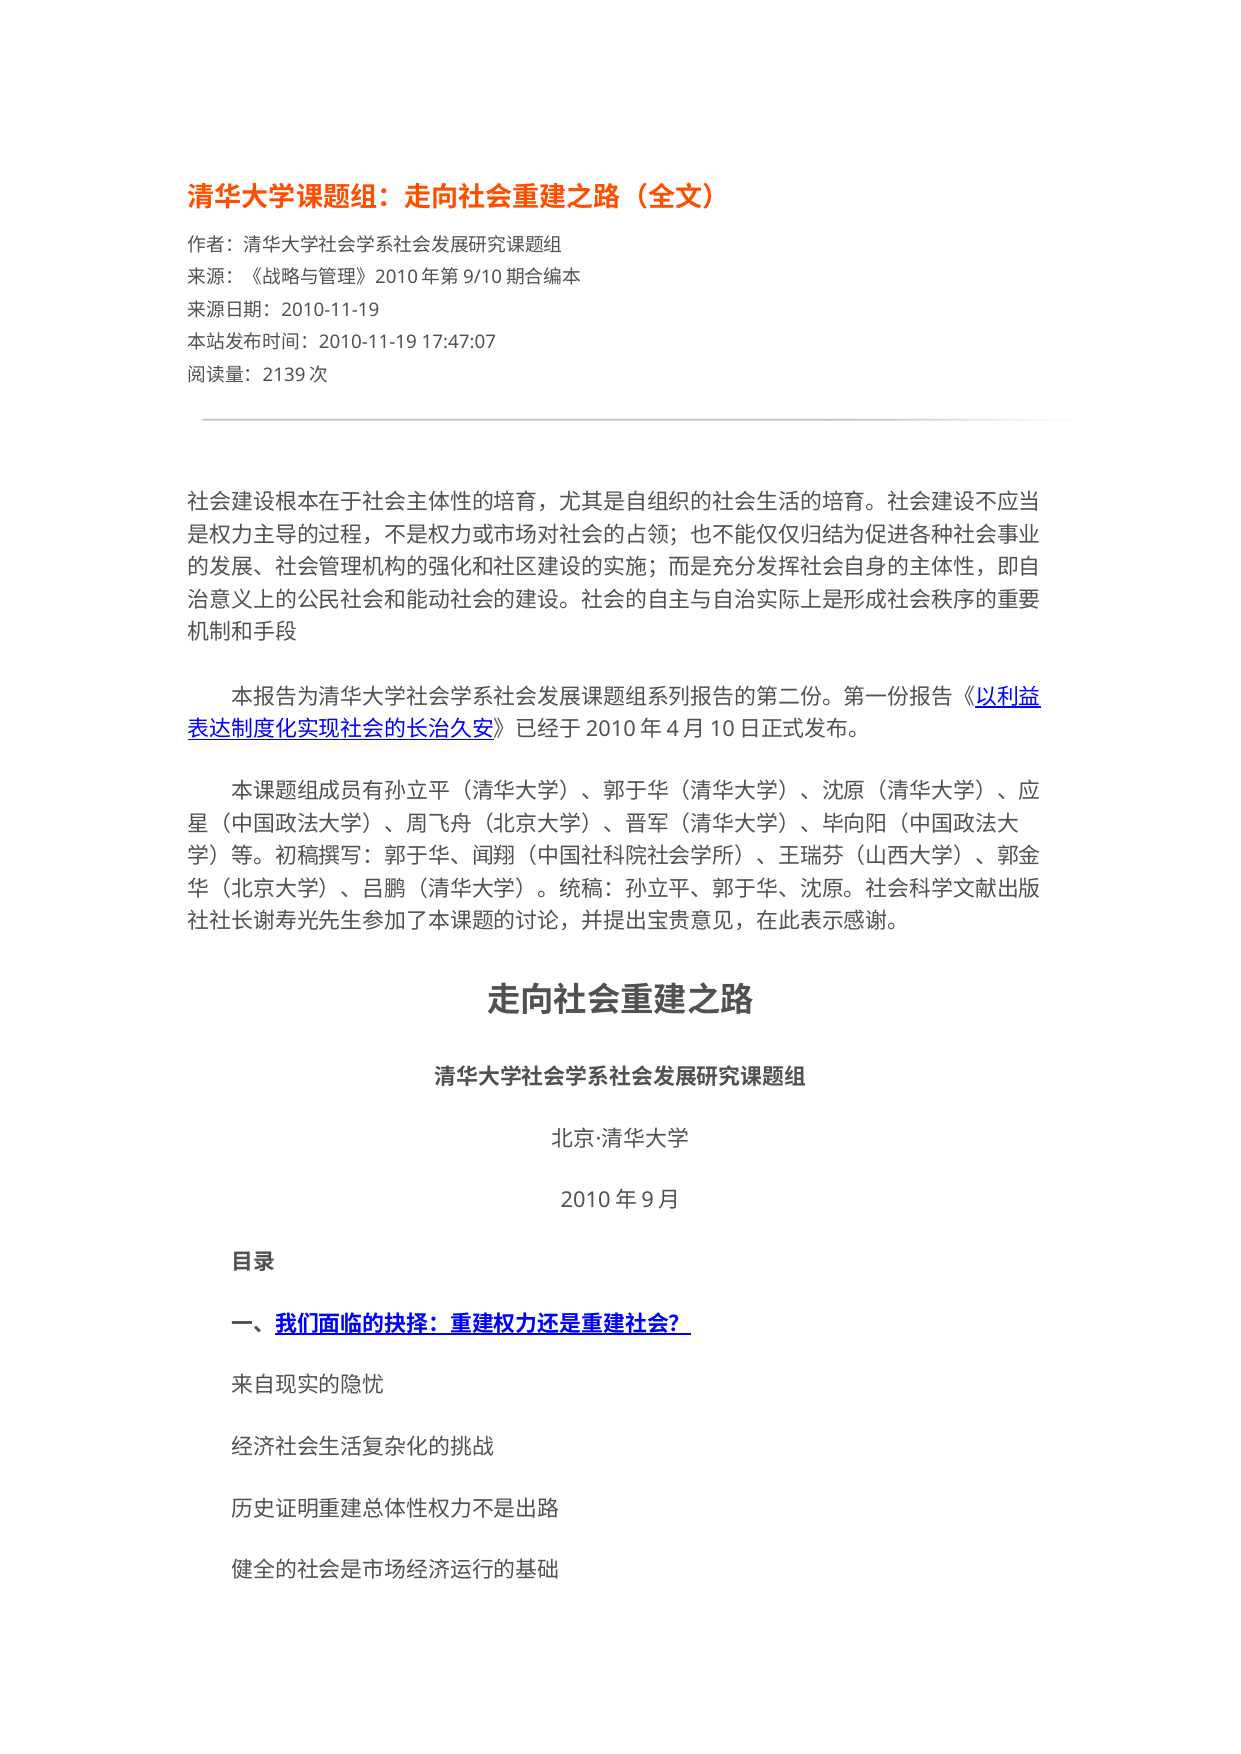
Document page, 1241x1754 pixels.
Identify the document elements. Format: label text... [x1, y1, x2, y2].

text 本课题组成员有孙立平（清华大学）、郭于华（清华大学）、沈原（清华大学）、应星（中国政法大学）、周飞舟（北京大学）、晋军（清华大学）、毕向阳（中国政法大学）等。初稿撰写：郭于华、闻翔（中国社科院社会学所）、王瑞芬（山西大学）、郭金华（北京大学）、吕鹏（清华大学）。统稿：孙立平、郭于华、沈原。社会科学文献出版社社长谢寿光先生参加了本课题的讨论，并提出宝贵意见，在此表示感谢。 [187, 773, 1053, 935]
text 来源：《战略与管理》2010年第9/10期合编本 [187, 259, 1053, 292]
text 北京·清华大学 [187, 1120, 1053, 1153]
text 健全的社会是市场经济运行的基础 [187, 1552, 1053, 1584]
text 走向社会重建之路 [187, 964, 1053, 1029]
text 一、我们面临的抉择：重建权力还是重建社会？ [187, 1305, 1053, 1338]
text 目录 [187, 1244, 1053, 1276]
text 清华大学社会学系社会发展研究课题组 [187, 1059, 1053, 1091]
text 经济社会生活复杂化的挑战 [187, 1429, 1053, 1461]
text 来自现实的隐忧 [187, 1367, 1053, 1399]
picture [187, 389, 1072, 448]
text 历史证明重建总体性权力不是出路 [187, 1490, 1053, 1523]
text 来源日期：2010-11-19 [187, 292, 1053, 324]
text 清华大学课题组：走向社会重建之路（全文） [187, 162, 1053, 227]
text 本站发布时间：2010-11-19 17:47:07 [187, 324, 1053, 357]
text 2010年9月 [187, 1182, 1053, 1214]
text 阅读量：2139次 [187, 357, 1053, 389]
text 社会建设根本在于社会主体性的培育，尤其是自组织的社会生活的培育。社会建设不应当是权力主导的过程，不是权力或市场对社会的占领；也不能仅仅归结为促进各种社会事业的发展、社会管理机构的强化和社区建设的实施；而是充分发挥社会自身的主体性，即自治意义上的公民社会和能动社会的建设。社会的自主与自治实际上是形成社会秩序的重要机制和手段 本报告为清华大学社会学系社会发展课题组系列报告的第二份。第一份报告《以利益表达制度化实现社会的长治久安》已经于2010年4月10日正式发布。 [187, 484, 1053, 744]
text 作者：清华大学社会学系社会发展研究课题组 [187, 227, 1053, 259]
